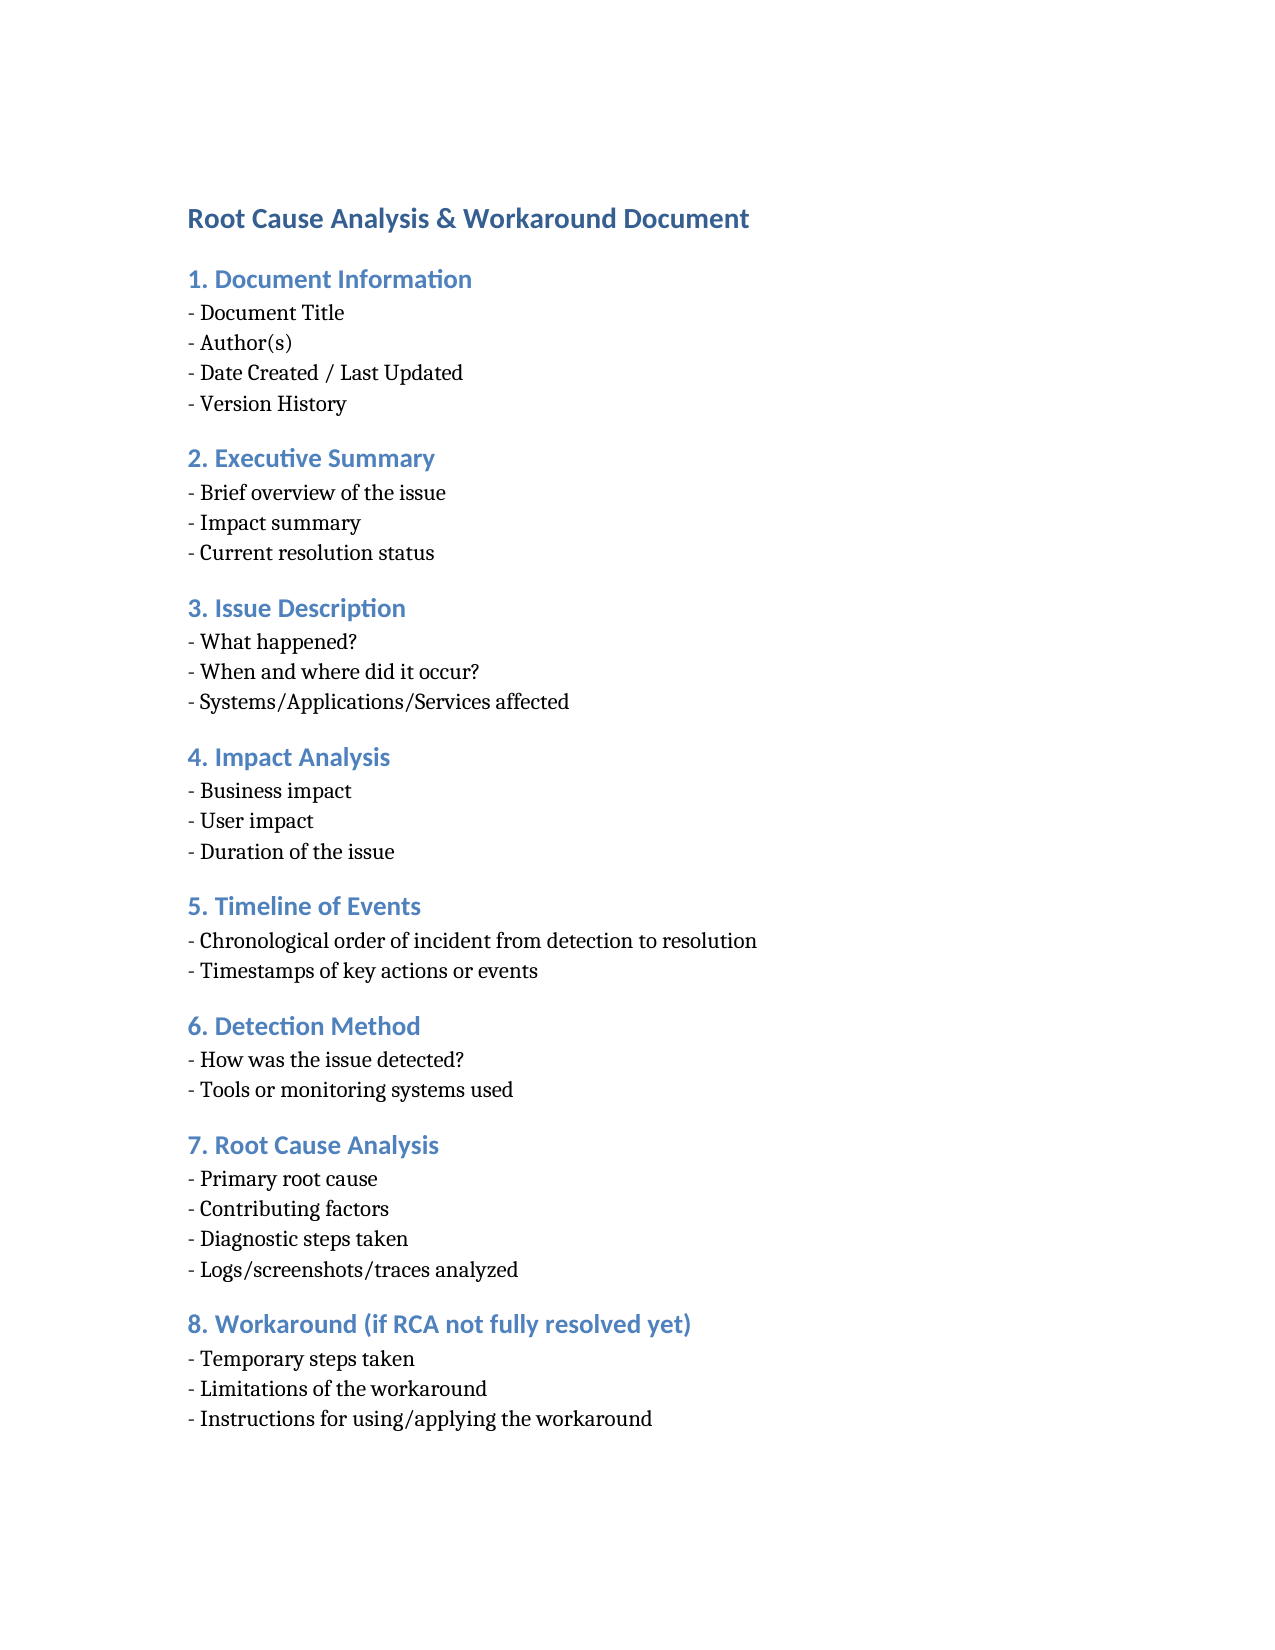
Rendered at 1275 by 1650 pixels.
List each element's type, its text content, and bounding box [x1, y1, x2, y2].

subtitle 1. Document Information [187, 262, 1087, 295]
text - Temporary steps taken - Limitations of the workaround - Instructions for using/applying the workaround [187, 1345, 1087, 1432]
text - Business impact - User impact - Duration of the issue [187, 778, 1087, 865]
text - Document Title - Author(s) - Date Created / Last Updated - Version History [187, 300, 1087, 417]
subtitle Root Cause Analysis & Workaround Document [187, 200, 1087, 236]
subtitle 6. Detection Method [187, 1009, 1087, 1042]
text - What happened? - When and where did it occur? - Systems/Applications/Services affected [187, 629, 1087, 715]
text - Chronological order of incident from detection to resolution - Timestamps of key actions or events [187, 927, 1087, 984]
subtitle 3. Issue Description [187, 591, 1087, 624]
text - How was the issue detected? - Tools or monitoring systems used [187, 1047, 1087, 1103]
subtitle 4. Impact Analysis [187, 740, 1087, 773]
text - Brief overview of the issue - Impact summary - Current resolution status [187, 479, 1087, 566]
subtitle 7. Root Cause Analysis [187, 1128, 1087, 1161]
subtitle 8. Workaround (if RCA not fully resolved yet) [187, 1307, 1087, 1340]
text - Primary root cause - Contributing factors - Diagnostic steps taken - Logs/screenshots/traces analyzed [187, 1166, 1087, 1283]
subtitle 2. Executive Summary [187, 441, 1087, 474]
subtitle 5. Timeline of Events [187, 889, 1087, 922]
